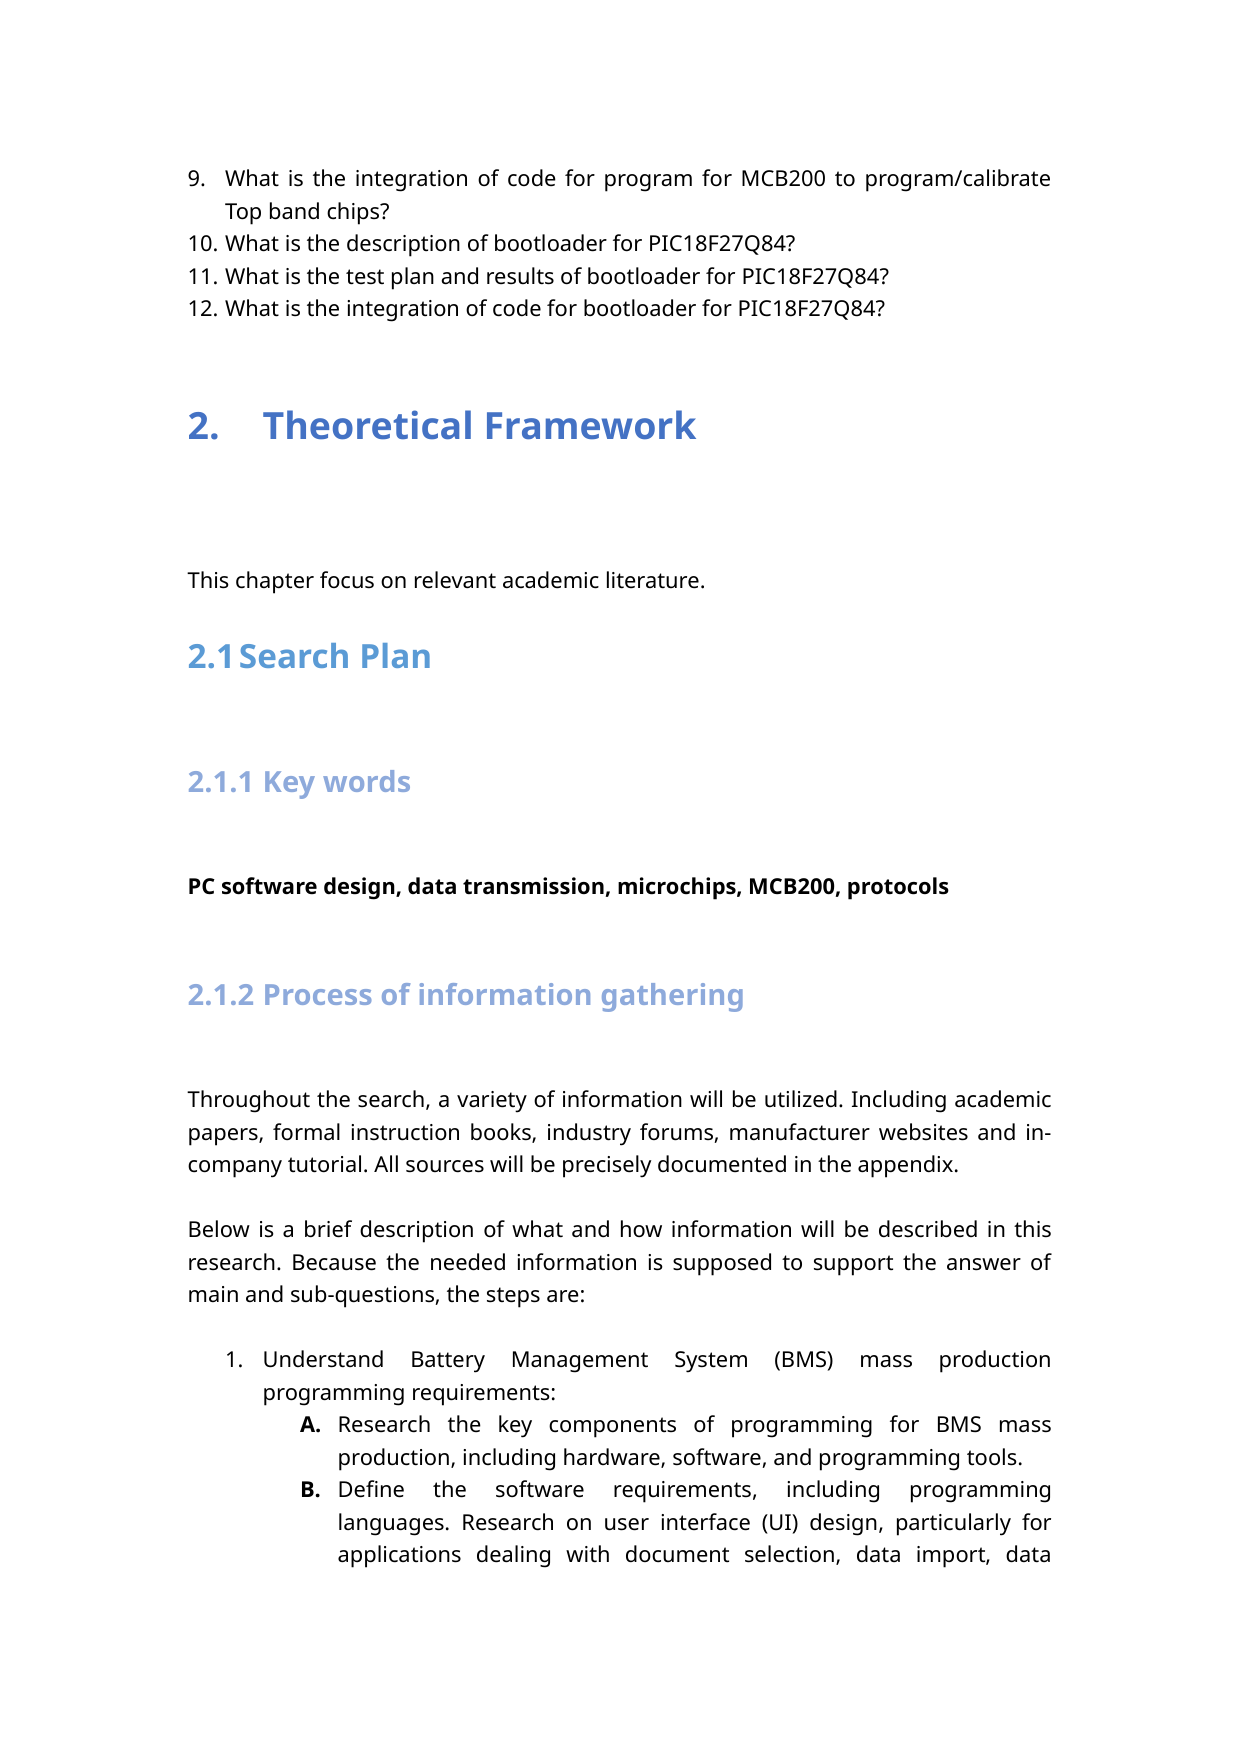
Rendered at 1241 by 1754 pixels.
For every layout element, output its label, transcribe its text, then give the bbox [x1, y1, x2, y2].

subtitle Key words [187, 748, 1053, 813]
subtitle Process of information gathering [187, 962, 1053, 1027]
list What is the integration of code for bootloader for PIC18F27Q84? [187, 292, 1053, 324]
text This chapter focus on relevant academic literature. [187, 564, 1053, 596]
subtitle Search Plan [187, 623, 1053, 688]
subtitle Theoretical Framework [187, 392, 1053, 457]
text Throughout the search, a variety of information will be utilized. Including academic papers, formal instruction books, industry forums, manufacturer websites and in-company tutorial. All sources will be precisely documented in the appendix. [187, 1083, 1053, 1180]
list What is the test plan and results of bootloader for PIC18F27Q84? [187, 259, 1053, 292]
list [300, 1473, 1053, 1570]
text Below is a brief description of what and how information will be described in this research. Because the needed information is supposed to support the answer of main and sub-questions, the steps are: [187, 1213, 1053, 1310]
list What is the integration of code for program for MCB200 to program/calibrate Top band chips? [187, 162, 1053, 227]
list Understand Battery Management System (BMS) mass production programming requirements: [225, 1343, 1053, 1408]
text PC software design, data transmission, microchips, MCB200, protocols [187, 869, 1053, 902]
list What is the description of bootloader for PIC18F27Q84? [187, 227, 1053, 259]
list Research the key components of programming for BMS mass production, including hardware, software, and programming tools. [300, 1408, 1053, 1473]
